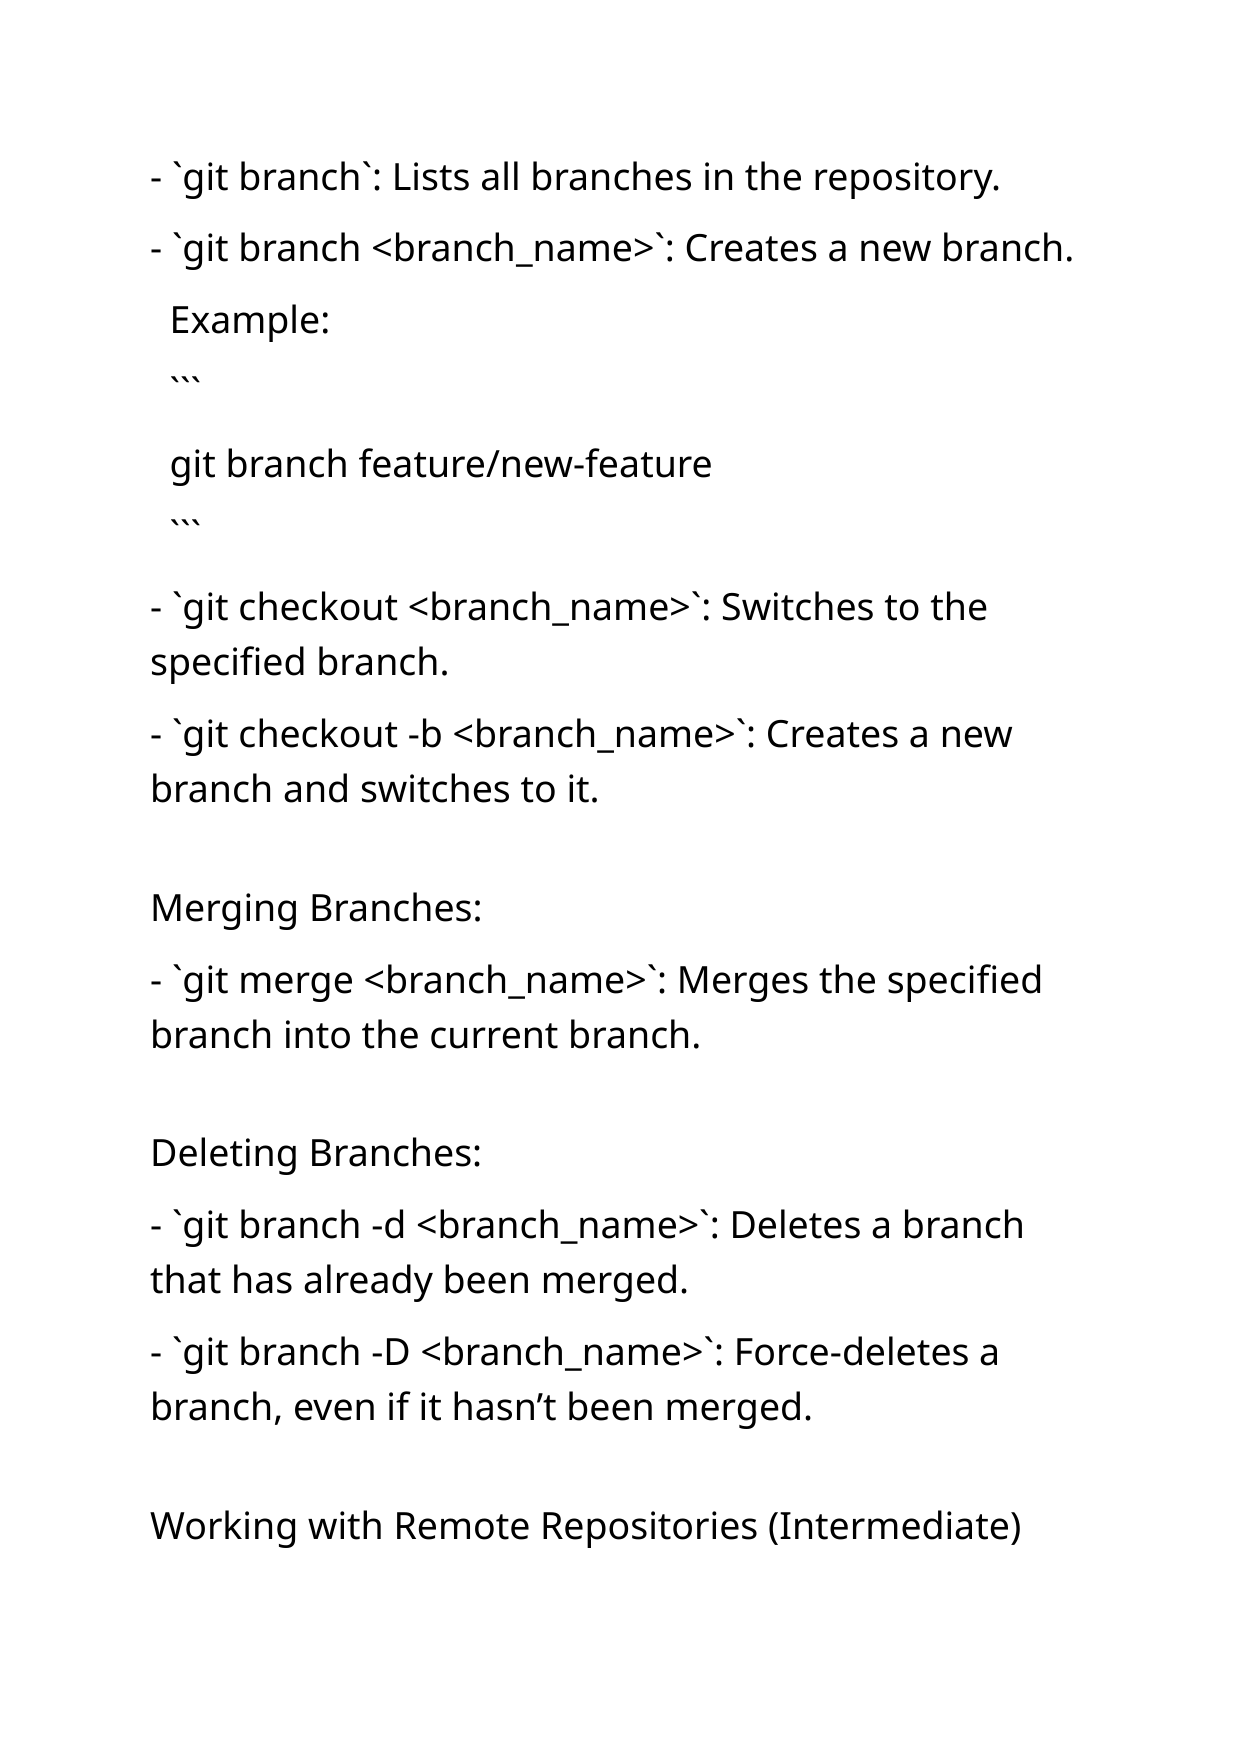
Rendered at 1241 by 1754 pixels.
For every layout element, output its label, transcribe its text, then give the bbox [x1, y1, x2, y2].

text Example: [150, 293, 1090, 344]
text - `git merge <branch_name>`: Merges the specified branch into the current branch. [150, 953, 1090, 1059]
text - `git branch <branch_name>`: Creates a new branch. [150, 222, 1090, 273]
text - `git branch -D <branch_name>`: Force-deletes a branch, even if it hasn’t been merged. [150, 1325, 1090, 1432]
text git branch feature/new-feature [150, 437, 1090, 488]
text ``` [150, 365, 1090, 416]
text - `git branch -d <branch_name>`: Deletes a branch that has already been merged. [150, 1198, 1090, 1305]
text ``` [150, 509, 1090, 560]
text - `git branch`: Lists all branches in the repository. [150, 150, 1090, 201]
text Deleting Branches: [150, 1127, 1090, 1178]
text - `git checkout -b <branch_name>`: Creates a new branch and switches to it. [150, 707, 1090, 814]
text Working with Remote Repositories (Intermediate) [150, 1499, 1090, 1550]
text Merging Branches: [150, 881, 1090, 932]
text - `git checkout <branch_name>`: Switches to the specified branch. [150, 581, 1090, 687]
